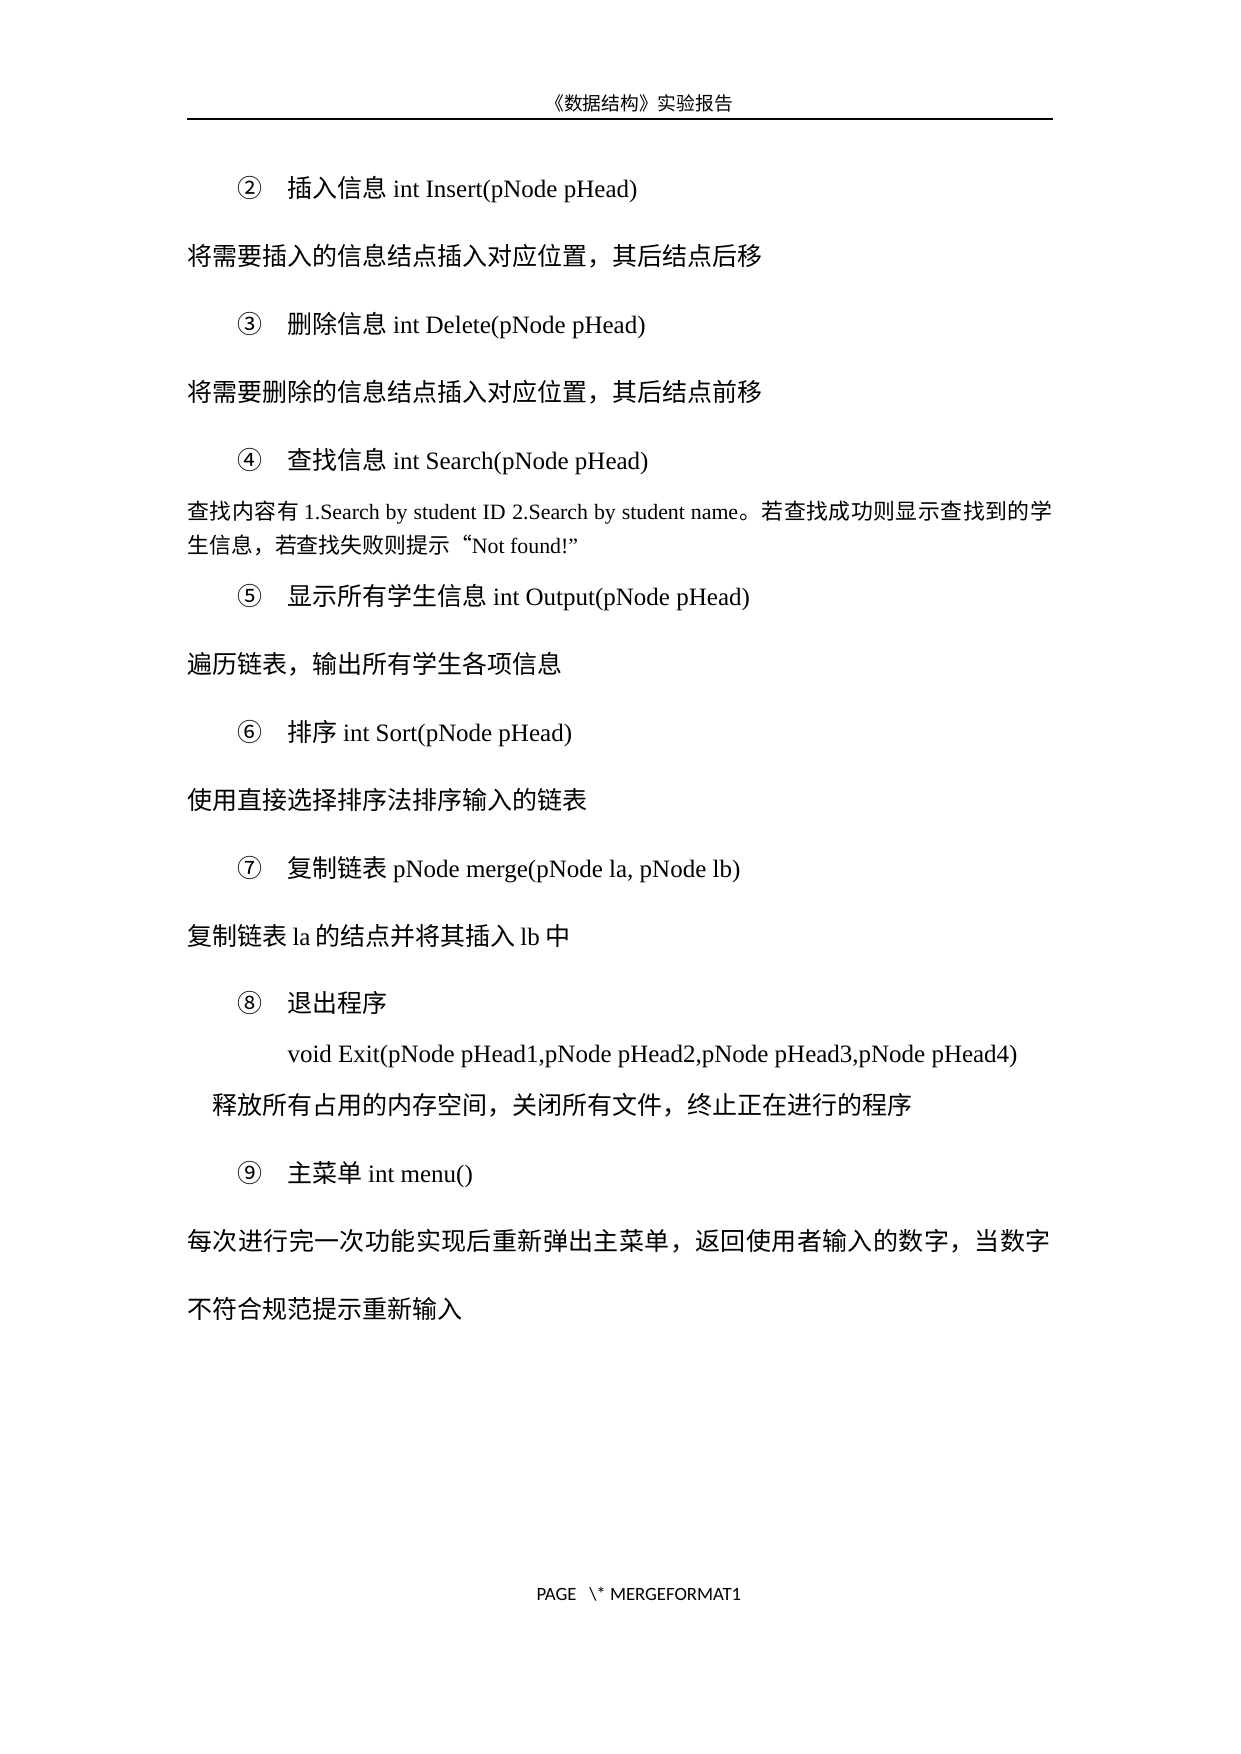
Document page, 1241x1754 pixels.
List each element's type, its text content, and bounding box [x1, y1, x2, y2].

list 每次进行完一次功能实现后重新弹出主菜单，返回使用者输入的数字，当数字不符合规范提示重新输入 [187, 1206, 1053, 1342]
list 将需要插入的信息结点插入对应位置，其后结点后移 [187, 221, 1053, 289]
list 使用直接选择排序法排序输入的链表 [187, 764, 1053, 832]
list 遍历链表，输出所有学生各项信息 [187, 628, 1053, 696]
list 复制链表 pNode merge(pNode la, pNode lb) [187, 832, 1053, 900]
list 查找信息 int Search(pNode pHead) [187, 425, 1053, 493]
list 显示所有学生信息 int Output(pNode pHead) [187, 561, 1053, 628]
list 插入信息 int Insert(pNode pHead) [187, 153, 1053, 221]
list 将需要删除的信息结点插入对应位置，其后结点前移 [187, 357, 1053, 425]
list 查找内容有1.Search by student ID 2.Search by student name。若查找成功则显示查找到的学生信息，若查找失败则提示“Not found!” [187, 493, 1053, 561]
list 删除信息 int Delete(pNode pHead) [187, 289, 1053, 357]
list 复制链表la的结点并将其插入lb中 [187, 900, 1053, 968]
list 主菜单 int menu() [187, 1138, 1053, 1206]
list 退出程序 [187, 968, 1053, 1036]
list 排序 int Sort(pNode pHead) [187, 696, 1053, 764]
list 释放所有占用的内存空间，关闭所有文件，终止正在进行的程序 [187, 1070, 1053, 1138]
list void Exit(pNode pHead1,pNode pHead2,pNode pHead3,pNode pHead4) [187, 1036, 1053, 1070]
